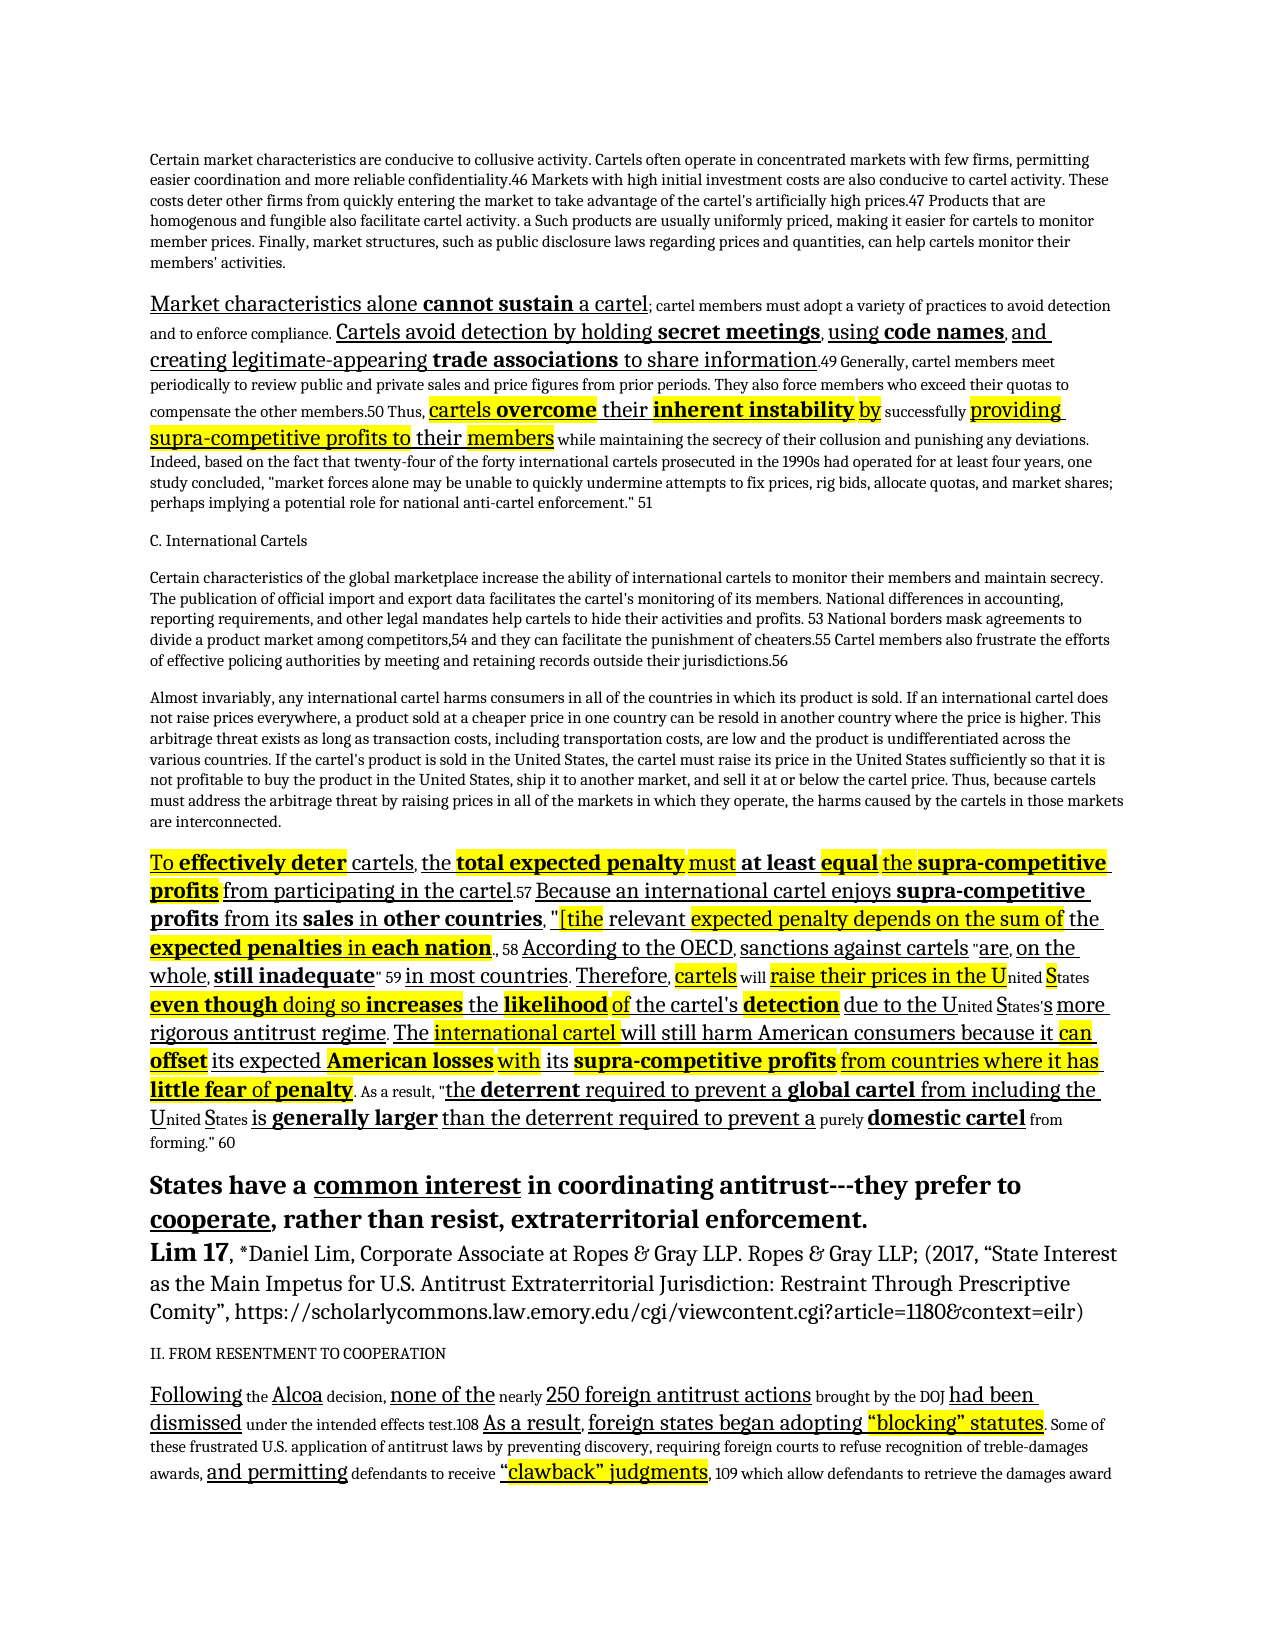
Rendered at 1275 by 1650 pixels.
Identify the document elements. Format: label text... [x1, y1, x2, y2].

text Lim 17, *Daniel Lim, Corporate Associate at Ropes & Gray LLP. Ropes & Gray LLP; (2017, “State Interest as the Main Impetus for U.S. Antitrust Extraterritorial Jurisdiction: Restraint Through Prescriptive Comity”, https://scholarlycommons.law.emory.edu/cgi/viewcontent.cgi?article=1180&context=eilr) [150, 1237, 1125, 1325]
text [150, 1381, 1125, 1485]
text Certain market characteristics are conducive to collusive activity. Cartels often operate in concentrated markets with few firms, permitting easier coordination and more reliable confidentiality.46 Markets with high initial investment costs are also conducive to cartel activity. These costs deter other firms from quickly entering the market to take advantage of the cartel's artificially high prices.47 Products that are homogenous and fungible also facilitate cartel activity. a Such products are usually uniformly priced, making it easier for cartels to monitor member prices. Finally, market structures, such as public disclosure laws regarding prices and quantities, can help cartels monitor their members' activities. [150, 150, 1125, 272]
text C. International Cartels [150, 531, 1125, 550]
text Almost invariably, any international cartel harms consumers in all of the countries in which its product is sold. If an international cartel does not raise prices everywhere, a product sold at a cheaper price in one country can be resold in another country where the price is higher. This arbitrage threat exists as long as transaction costs, including transportation costs, are low and the product is undifferentiated across the various countries. If the cartel's product is sold in the United States, the cartel must raise its price in the United States sufficiently so that it is not profitable to buy the product in the United States, ship it to another market, and sell it at or below the cartel price. Thus, because cartels must address the arbitrage threat by raising prices in all of the markets in which they operate, the harms caused by the cartels in those markets are interconnected. [150, 688, 1125, 831]
text Market characteristics alone cannot sustain a cartel; cartel members must adopt a variety of practices to avoid detection and to enforce compliance. Cartels avoid detection by holding secret meetings, using code names, and creating legitimate-appearing trade associations to share information.49 Generally, cartel members meet periodically to review public and private sales and price figures from prior periods. They also force members who exceed their quotas to compensate the other members.50 Thus, cartels overcome their inherent instability by successfully providing supra-competitive profits to their members while maintaining the secrecy of their collusion and punishing any deviations. Indeed, based on the fact that twenty-four of the forty international cartels prosecuted in the 1990s had operated for at least four years, one study concluded, "market forces alone may be unable to quickly undermine attempts to fix prices, rig bids, allocate quotas, and market shares; perhaps implying a potential role for national anti-cartel enforcement." 51 [150, 290, 1125, 513]
text II. FROM RESENTMENT TO COOPERATION [150, 1344, 1125, 1363]
text To effectively deter cartels, the total expected penalty must at least equal the supra-competitive profits from participating in the cartel.57 Because an international cartel enjoys supra-competitive profits from its sales in other countries, "[tihe relevant expected penalty depends on the sum of the expected penalties in each nation., 58 According to the OECD, sanctions against cartels "are, on the whole, still inadequate" 59 in most countries. Therefore, cartels will raise their prices in the United States even though doing so increases the likelihood of the cartel's detection due to the United States's more rigorous antitrust regime. The international cartel will still harm American consumers because it can offset its expected American losses with its supra-competitive profits from countries where it has little fear of penalty. As a result, "the deterrent required to prevent a global cartel from including the United States is generally larger than the deterrent required to prevent a purely domestic cartel from forming." 60 [150, 849, 1125, 1152]
subtitle States have a common interest in coordinating antitrust---they prefer to cooperate, rather than resist, extraterritorial enforcement. [150, 1170, 1125, 1235]
text Certain characteristics of the global marketplace increase the ability of international cartels to monitor their members and maintain secrecy. The publication of official import and export data facilitates the cartel's monitoring of its members. National differences in accounting, reporting requirements, and other legal mandates help cartels to hide their activities and profits. 53 National borders mask agreements to divide a product market among competitors,54 and they can facilitate the punishment of cheaters.55 Cartel members also frustrate the efforts of effective policing authorities by meeting and retaining records outside their jurisdictions.56 [150, 568, 1125, 670]
